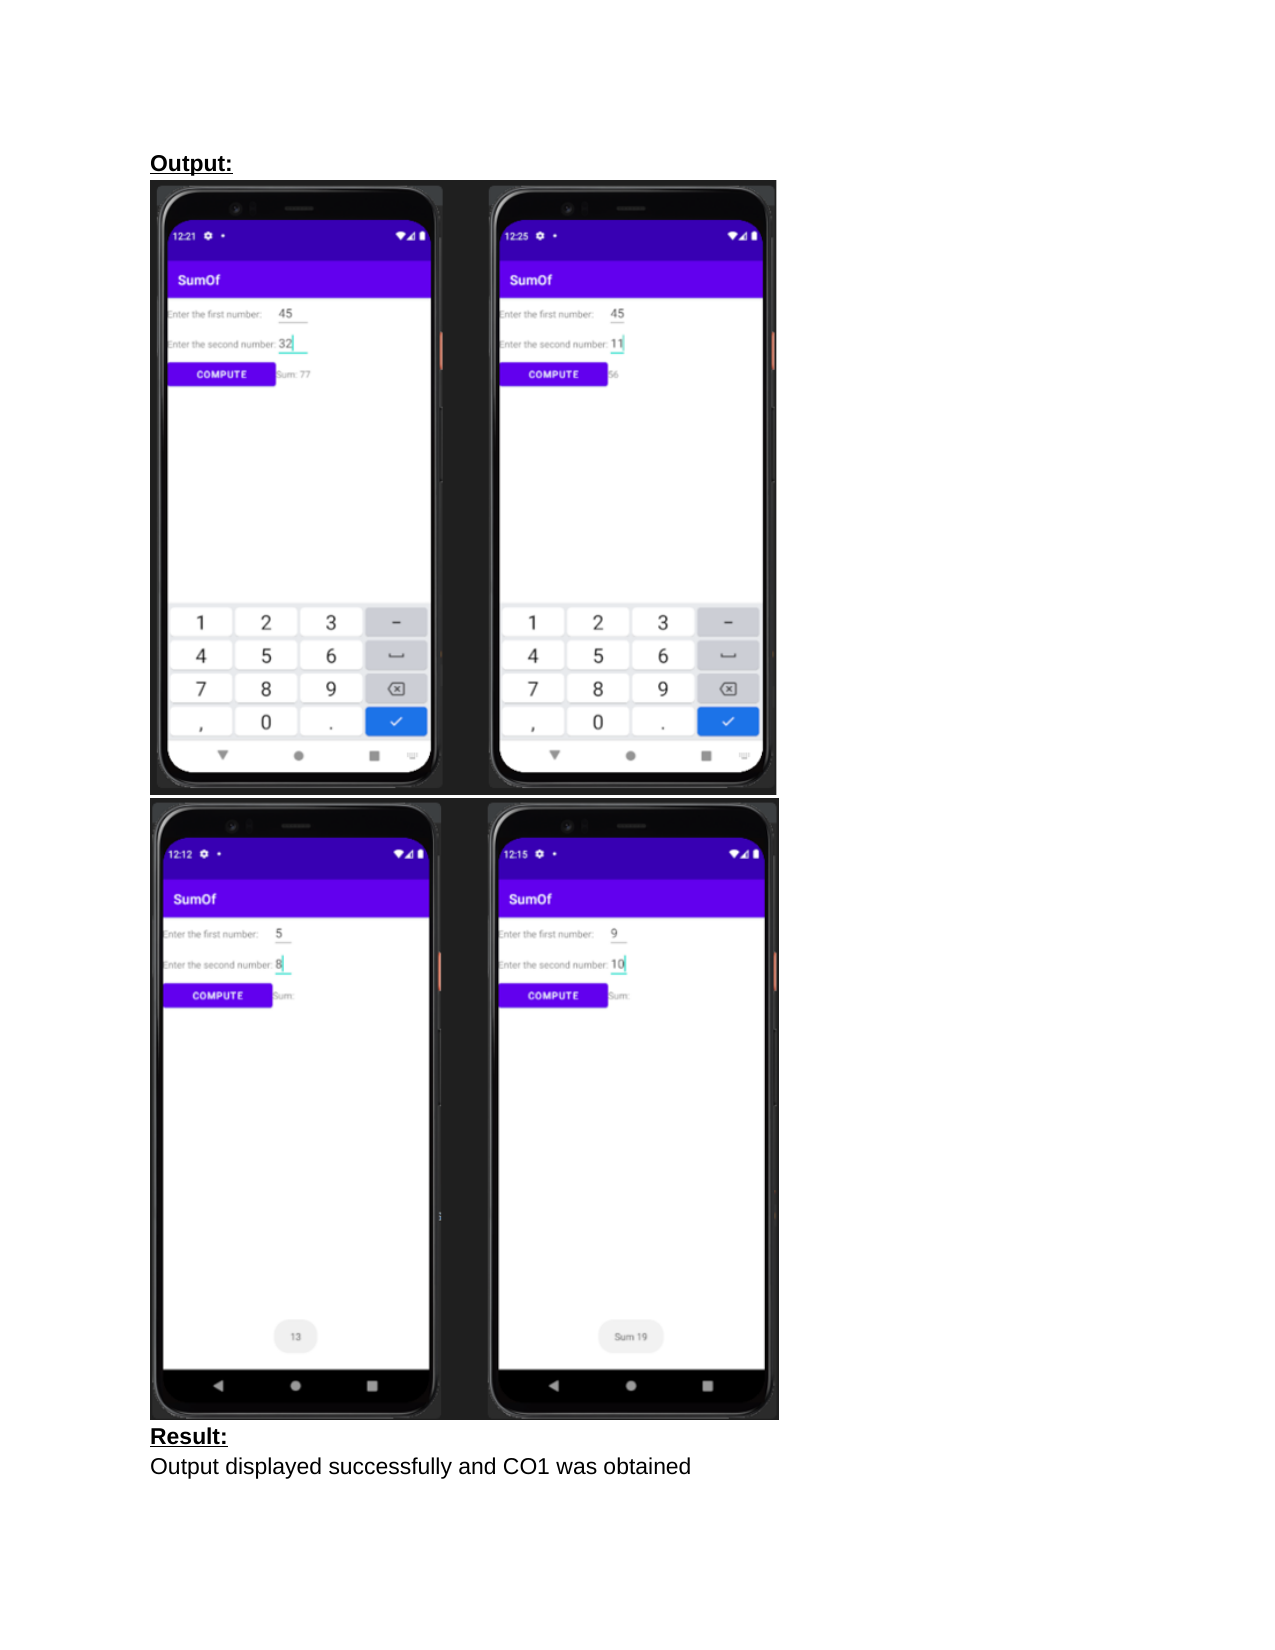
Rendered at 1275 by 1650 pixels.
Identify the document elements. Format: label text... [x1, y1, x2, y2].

text Result: [150, 1423, 1125, 1449]
text Output displayed successfully and CO1 was obtained [150, 1453, 1125, 1480]
picture [150, 798, 779, 1420]
picture [150, 180, 777, 795]
